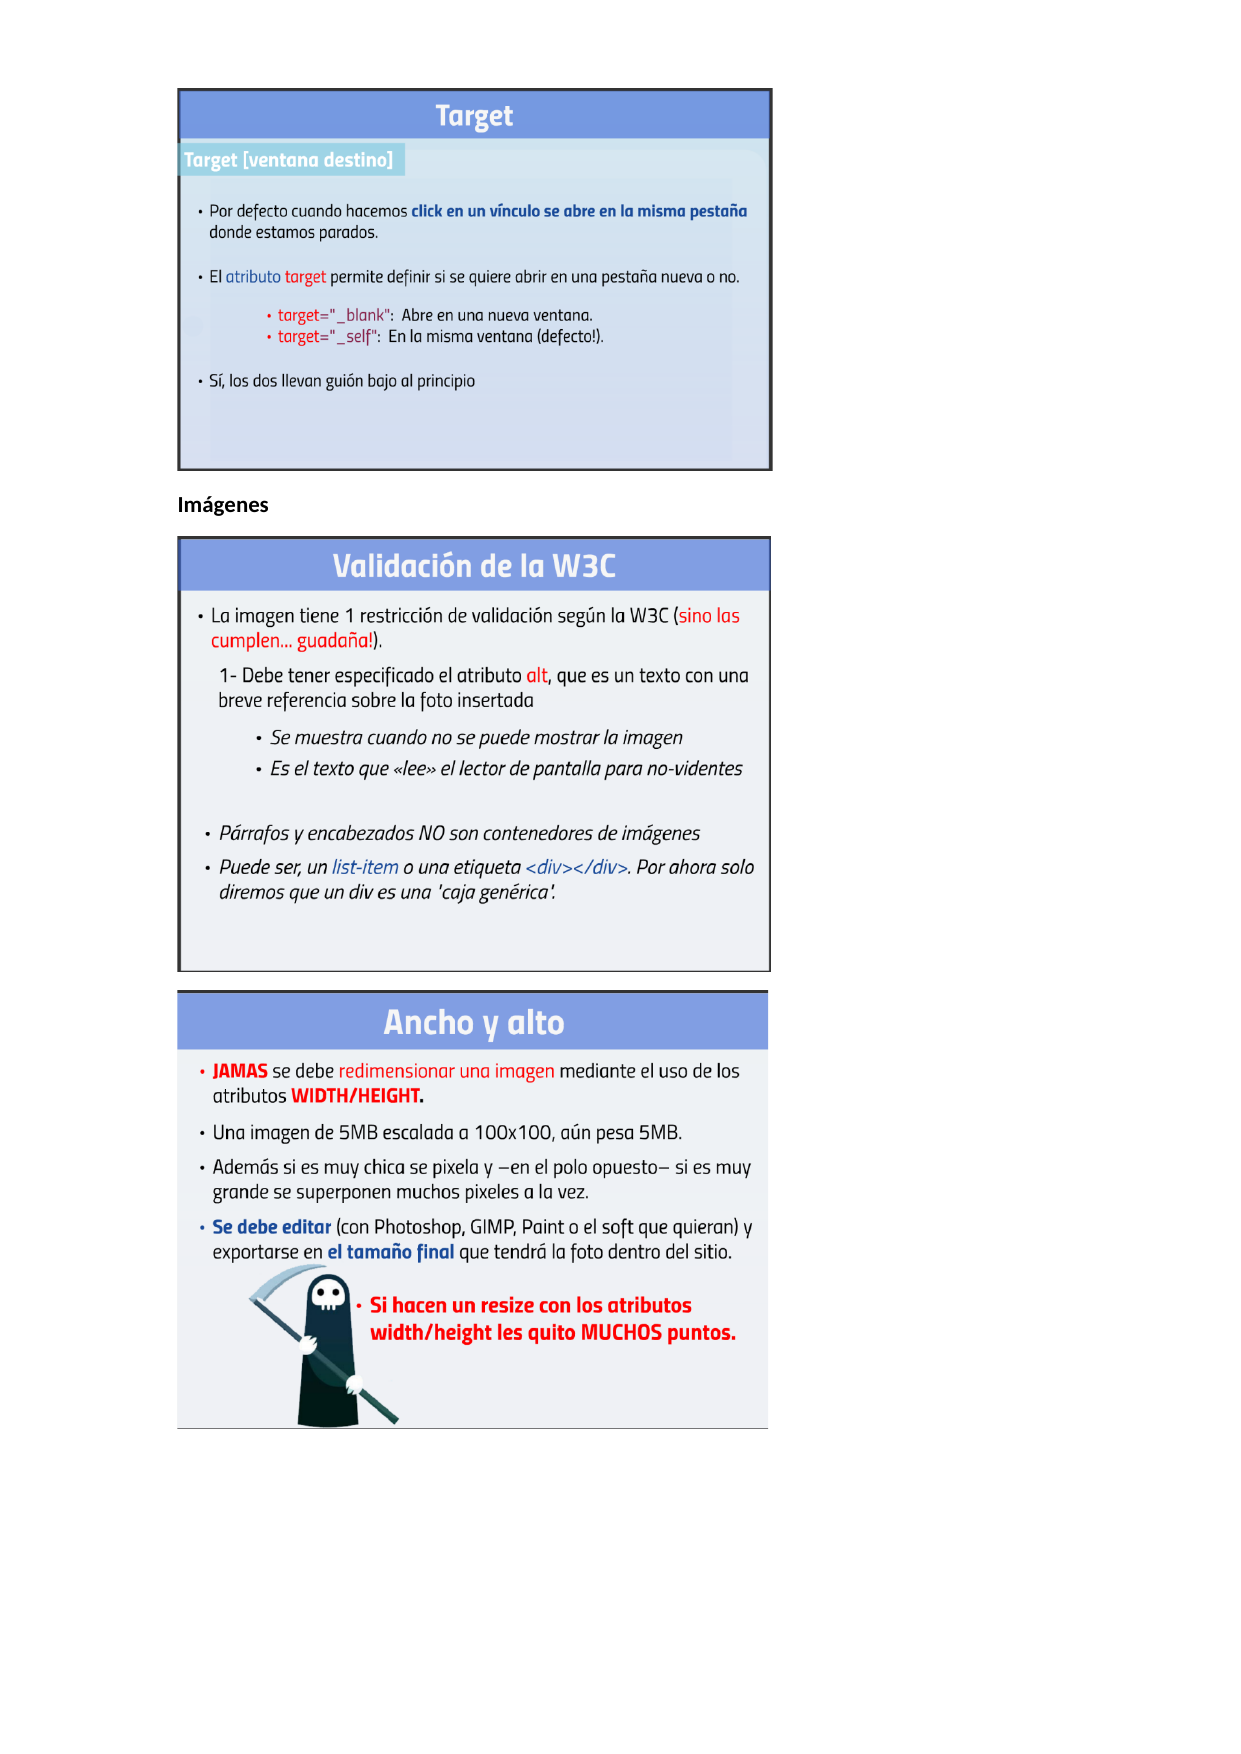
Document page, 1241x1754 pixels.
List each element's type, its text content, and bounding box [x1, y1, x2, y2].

picture [177, 536, 771, 972]
picture [177, 88, 773, 471]
picture [177, 990, 769, 1429]
text Imágenes [177, 490, 1063, 518]
